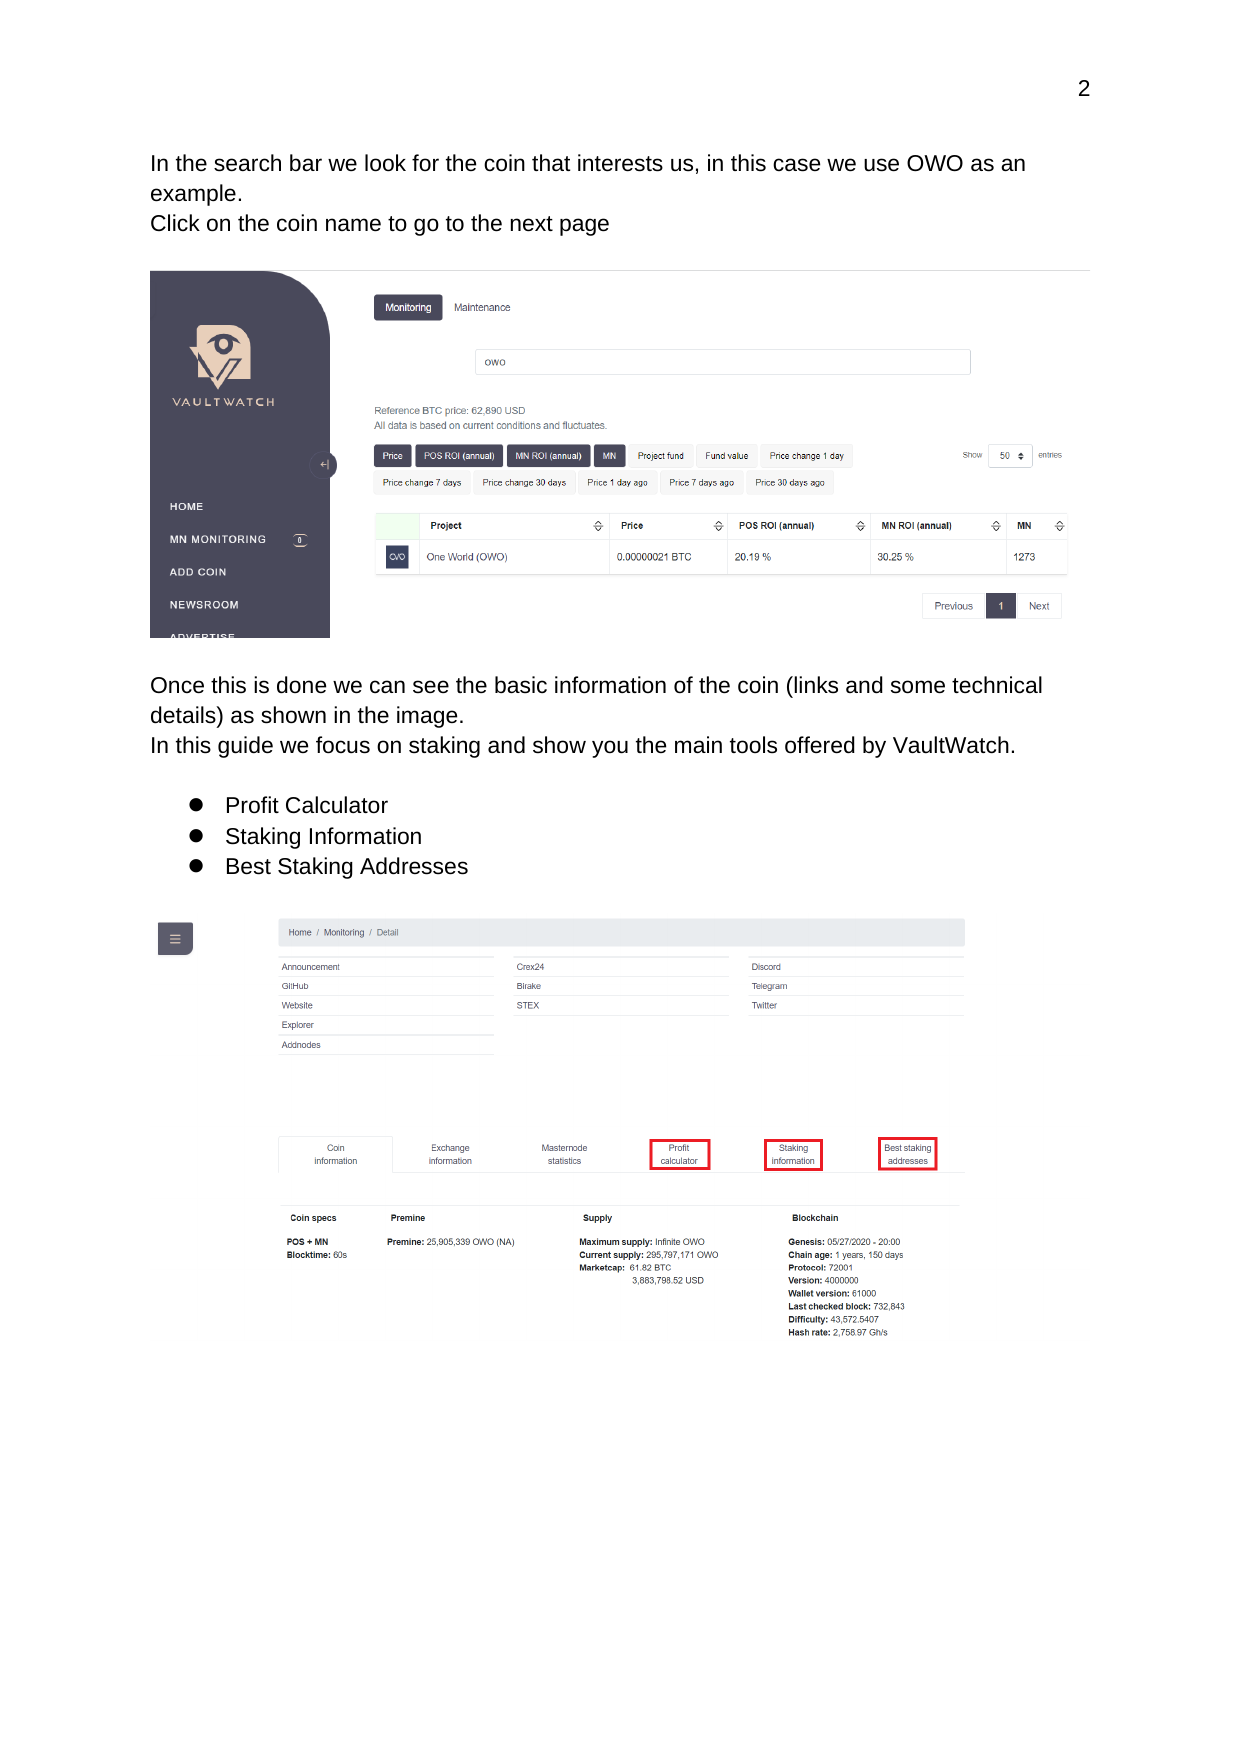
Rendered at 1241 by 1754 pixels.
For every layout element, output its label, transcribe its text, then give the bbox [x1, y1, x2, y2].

picture [150, 913, 1091, 1341]
text In this guide we focus on staking and show you the main tools offered by VaultWatch. [150, 732, 1090, 758]
list Profit Calculator [187, 792, 1090, 819]
list Best Staking Addresses [187, 853, 1090, 879]
text Once this is done we can see the basic information of the coin (links and some technical details) as shown in the image. [150, 672, 1090, 728]
text Click on the coin name to go to the next page [150, 210, 1090, 237]
list Staking Information [187, 823, 1090, 849]
text In the search bar we look for the coin that interests us, in this case we use OWO as an example. [150, 150, 1090, 207]
picture [150, 270, 1091, 638]
